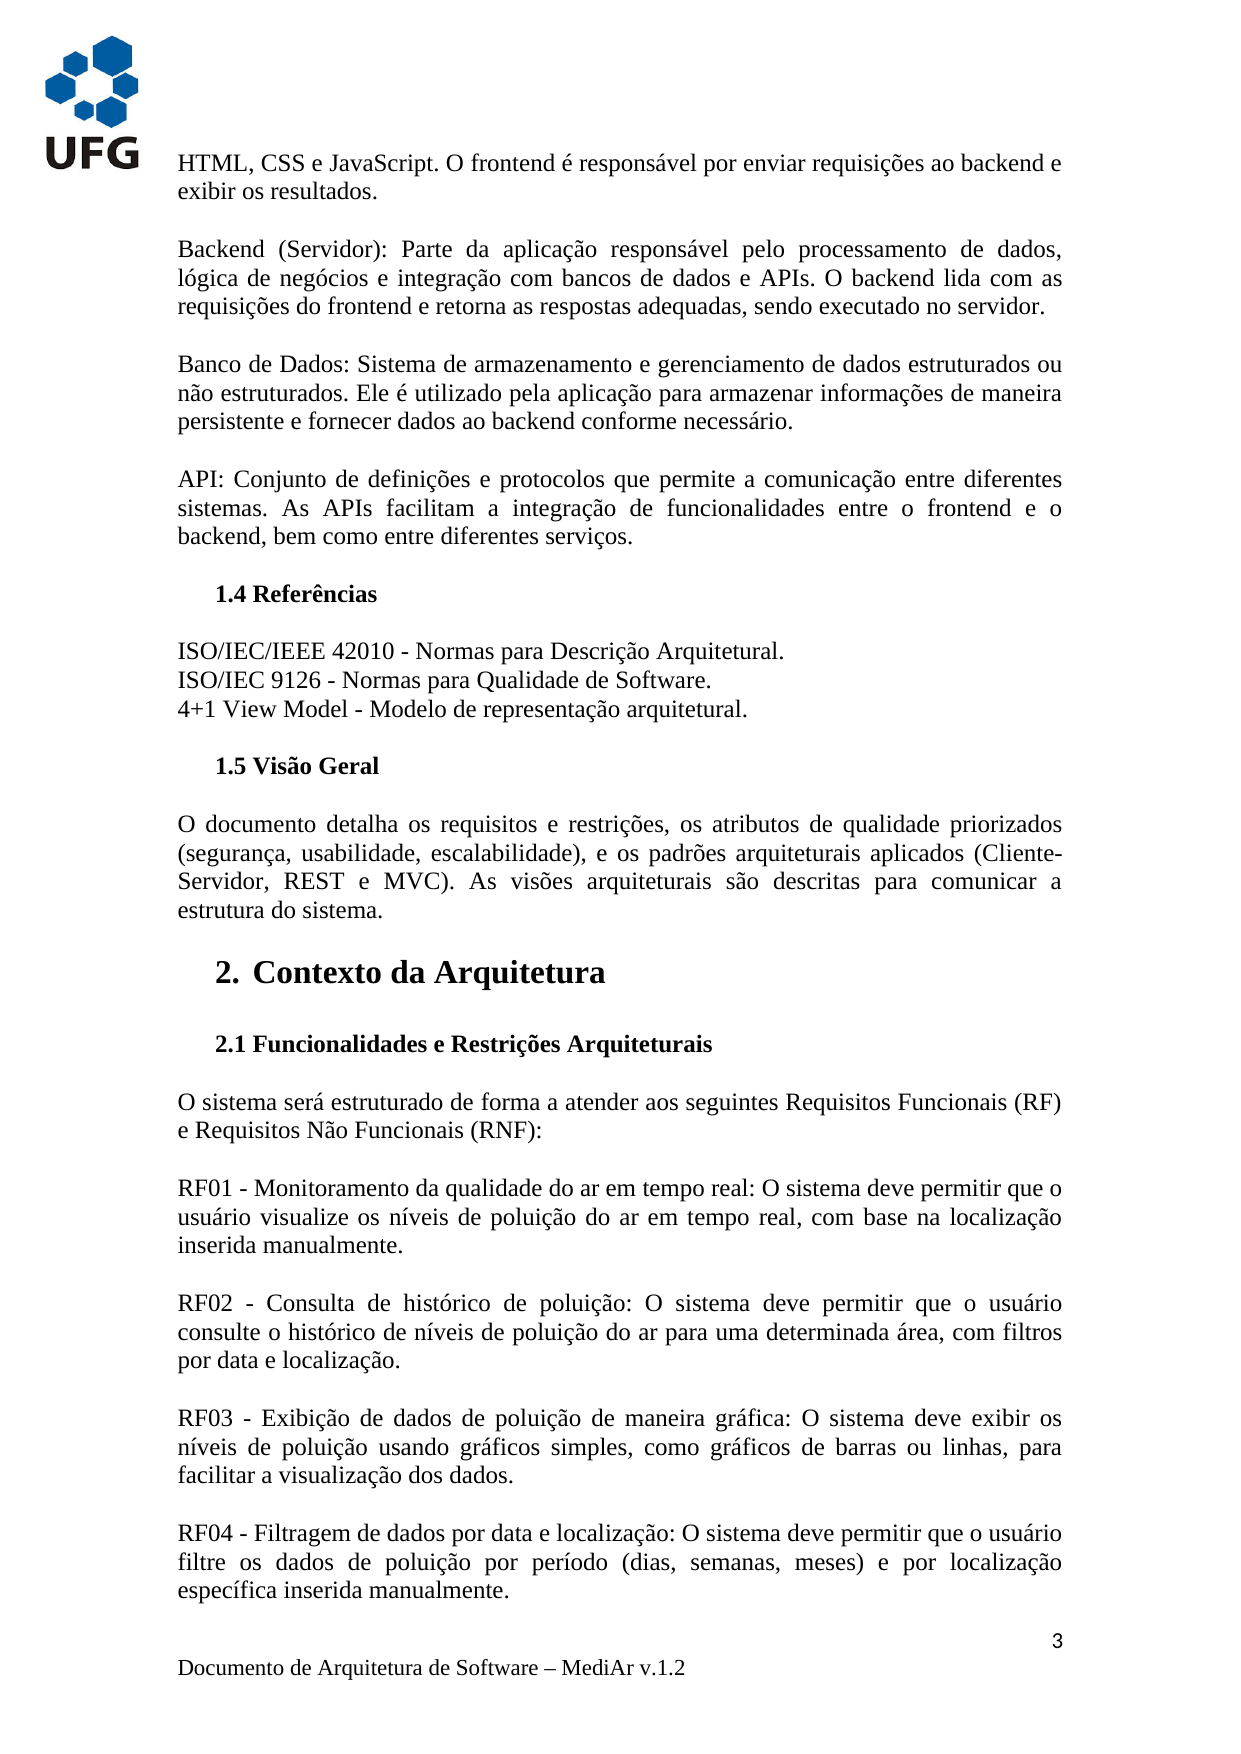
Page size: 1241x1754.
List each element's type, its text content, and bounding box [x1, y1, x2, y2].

text RF01 - Monitoramento da qualidade do ar em tempo real: O sistema deve permitir que o usuário visualize os níveis de poluição do ar em tempo real, com base na localização inserida manualmente. [177, 1173, 1063, 1259]
text API: Conjunto de definições e protocolos que permite a comunicação entre diferentes sistemas. As APIs facilitam a integração de funcionalidades entre o frontend e o backend, bem como entre diferentes serviços. [177, 464, 1063, 550]
text ISO/IEC/IEEE 42010 - Normas para Descrição Arquitetural. [177, 636, 1063, 665]
text Banco de Dados: Sistema de armazenamento e gerenciamento de dados estruturados ou não estruturados. Ele é utilizado pela aplicação para armazenar informações de maneira persistente e fornecer dados ao backend conforme necessário. [177, 349, 1063, 435]
text RF04 - Filtragem de dados por data e localização: O sistema deve permitir que o usuário filtre os dados de poluição por período (dias, semanas, meses) e por localização específica inserida manualmente. [177, 1518, 1063, 1604]
list Contexto da Arquitetura [215, 953, 1063, 991]
text O documento detalha os requisitos e restrições, os atributos de qualidade priorizados (segurança, usabilidade, escalabilidade), e os padrões arquiteturais aplicados (Cliente-Servidor, REST e MVC). As visões arquiteturais são descritas para comunicar a estrutura do sistema. [177, 809, 1063, 924]
list Visão Geral [215, 751, 1063, 780]
text 4+1 View Model - Modelo de representação arquitetural. [177, 694, 1063, 723]
text Backend (Servidor): Parte da aplicação responsável pelo processamento de dados, lógica de negócios e integração com bancos de dados e APIs. O backend lida com as requisições do frontend e retorna as respostas adequadas, sendo executado no servidor. [177, 234, 1063, 320]
list Funcionalidades e Restrições Arquiteturais [215, 1029, 1063, 1058]
text RF03 - Exibição de dados de poluição de maneira gráfica: O sistema deve exibir os níveis de poluição usando gráficos simples, como gráficos de barras ou linhas, para facilitar a visualização dos dados. [177, 1403, 1063, 1489]
text ISO/IEC 9126 - Normas para Qualidade de Software. [177, 665, 1063, 694]
list Referências [215, 579, 1063, 608]
text RF02 - Consulta de histórico de poluição: O sistema deve permitir que o usuário consulte o histórico de níveis de poluição do ar para uma determinada área, com filtros por data e localização. [177, 1288, 1063, 1374]
text O sistema será estruturado de forma a atender aos seguintes Requisitos Funcionais (RF) e Requisitos Não Funcionais (RNF): [177, 1087, 1063, 1144]
picture [24, 25, 159, 179]
